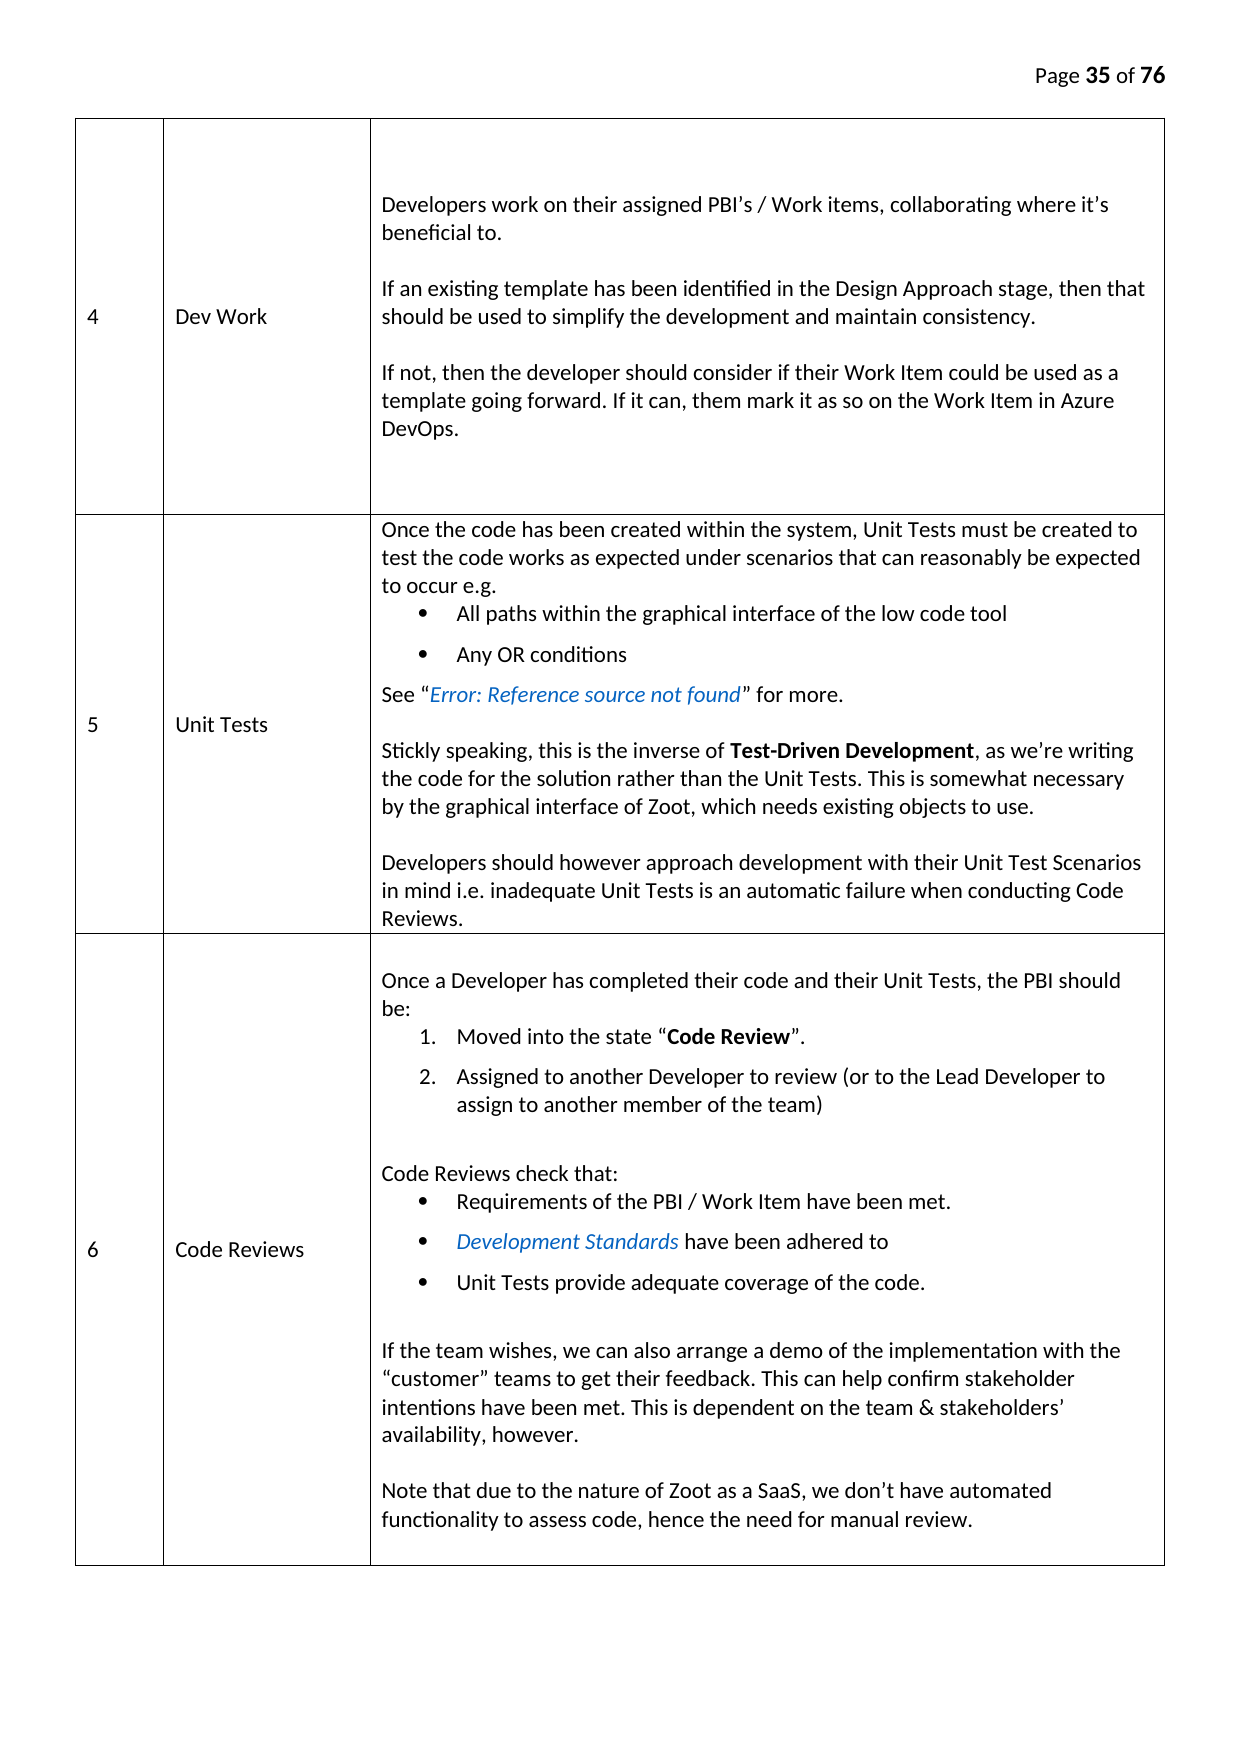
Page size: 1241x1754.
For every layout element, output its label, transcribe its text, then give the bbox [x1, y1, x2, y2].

table_cell 5 [76, 515, 163, 932]
table_cell Code Reviews [164, 934, 370, 1565]
table_cell Once the code has been created within the system, Unit Tests must be created to test the code works as expected under scenarios that can reasonably be expected to occur e.g. All paths within the graphical interface of the low code tool Any OR conditions See “Error! Reference source not found.” for more. Stickly speaking, this is the inverse of Test-Driven Development, as we’re writing the code for the solution rather than the Unit Tests. This is somewhat necessary by the graphical interface of Zoot, which needs existing objects to use. Developers should however approach development with their Unit Test Scenarios in mind i.e. inadequate Unit Tests is an automatic failure when conducting Code Reviews. [371, 515, 1164, 932]
table_cell Unit Tests [164, 515, 370, 932]
table_cell 4 [76, 119, 163, 514]
table_cell Once a Developer has completed their code and their Unit Tests, the PBI should be: Moved into the state “Code Review”. Assigned to another Developer to review (or to the Lead Developer to assign to another member of the team) Code Reviews check that: Requirements of the PBI / Work Item have been met. Development Standards have been adhered to Unit Tests provide adequate coverage of the code. If the team wishes, we can also arrange a demo of the implementation with the “customer” teams to get their feedback. This can help confirm stakeholder intentions have been met. This is dependent on the team & stakeholders’ availability, however. Note that due to the nature of Zoot as a SaaS, we don’t have automated functionality to assess code, hence the need for manual review. [371, 934, 1164, 1565]
table_cell 6 [76, 934, 163, 1565]
table_cell Dev Work [164, 119, 370, 514]
table_cell Developers work on their assigned PBI’s / Work items, collaborating where it’s beneficial to. If an existing template has been identified in the Design Approach stage, then that should be used to simplify the development and maintain consistency. If not, then the developer should consider if their Work Item could be used as a template going forward. If it can, them mark it as so on the Work Item in Azure DevOps. [371, 119, 1164, 514]
